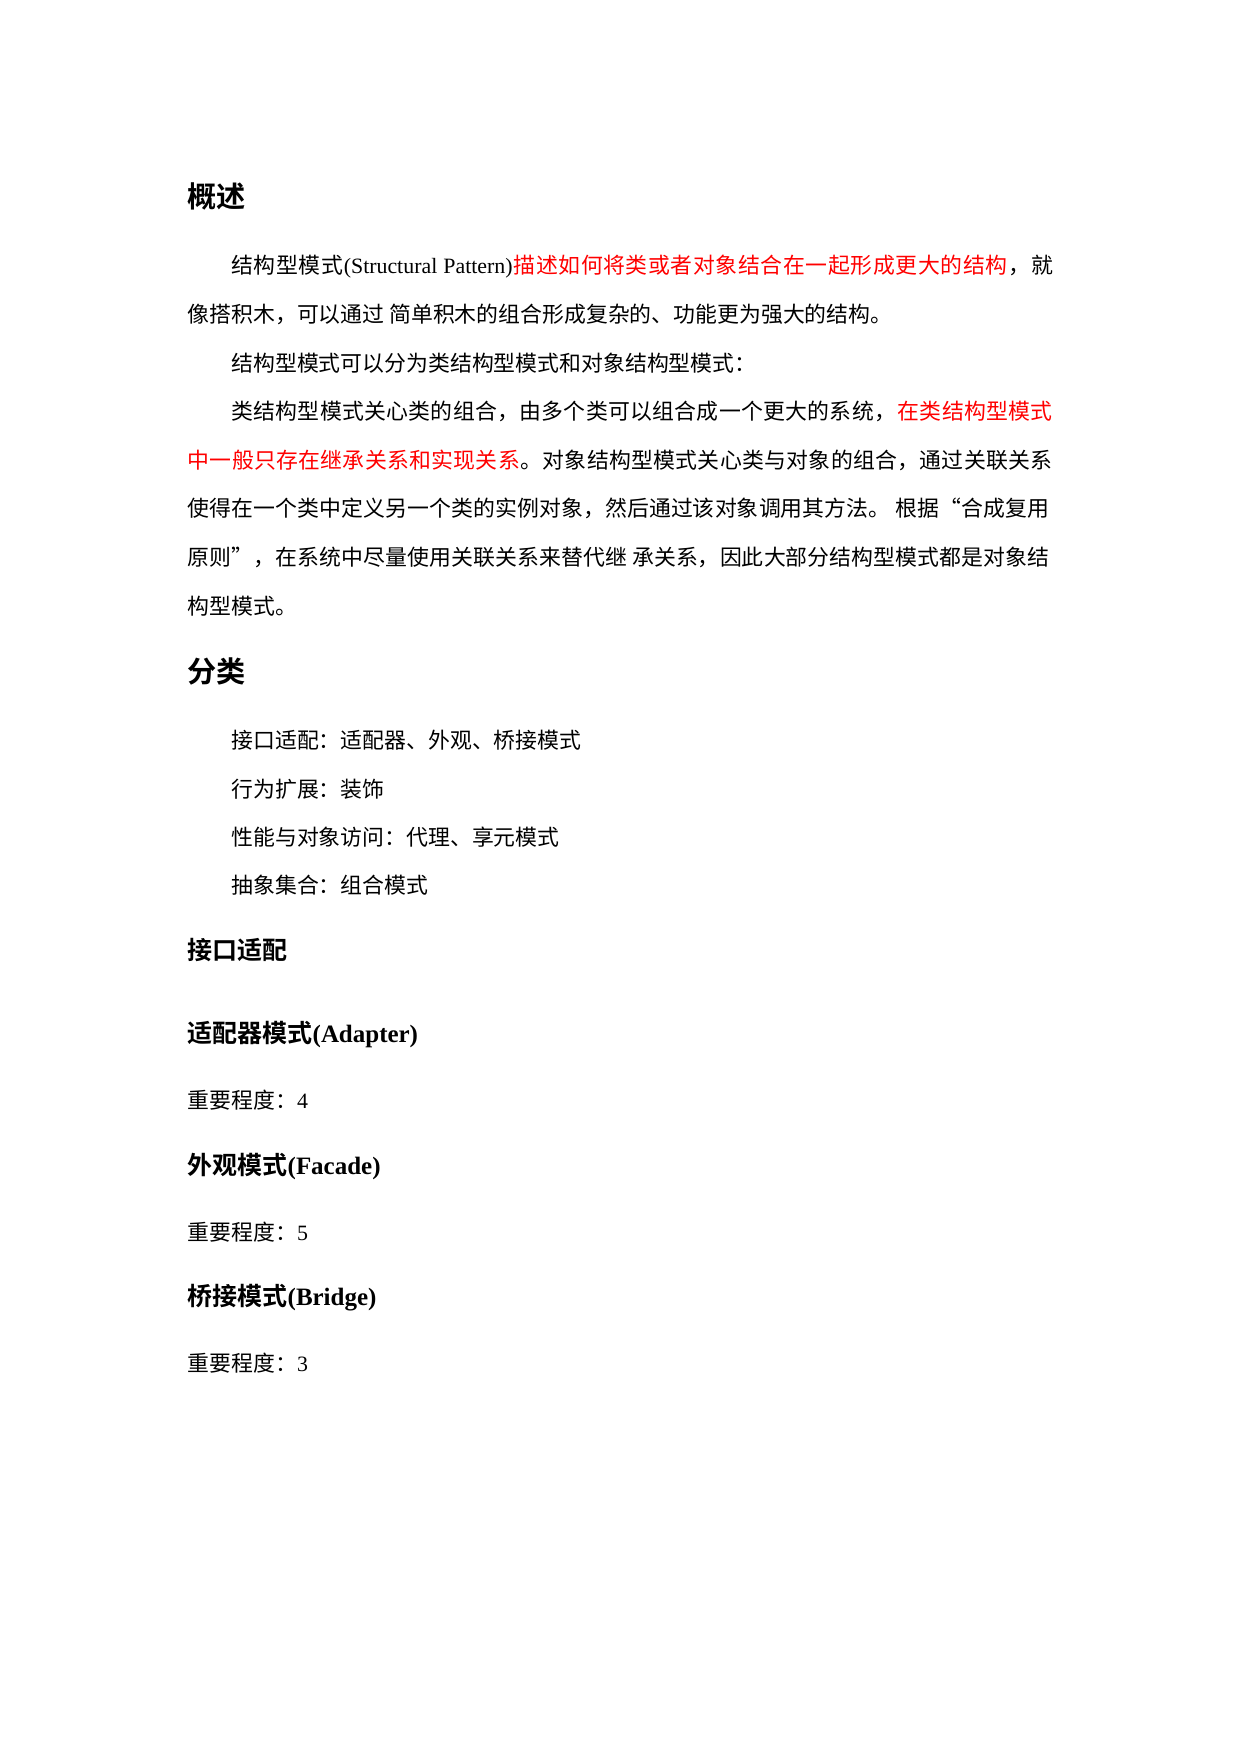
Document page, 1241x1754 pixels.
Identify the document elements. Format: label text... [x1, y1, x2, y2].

text 重要程度：5 [187, 1214, 1053, 1247]
subtitle 适配器模式(Adapter) [187, 999, 1053, 1064]
text 行为扩展：装饰 [187, 771, 1053, 804]
text 重要程度：3 [187, 1346, 1053, 1378]
text 结构型模式可以分为类结构型模式和对象结构型模式： [187, 345, 1053, 378]
text 重要程度：4 [187, 1083, 1053, 1115]
subtitle 外观模式(Facade) [187, 1131, 1053, 1196]
subtitle 桥接模式(Bridge) [187, 1262, 1053, 1327]
text 接口适配：适配器、外观、桥接模式 [187, 723, 1053, 756]
text 类结构型模式关心类的组合，由多个类可以组合成一个更大的系统，在类结构型模式中一般只存在继承关系和实现关系。对象结构型模式关心类与对象的组合，通过关联关系使得在一个类中定义另一个类的实例对象，然后通过该对象调用其方法。 根据“合成复用原则”，在系统中尽量使用关联关系来替代继 承关系，因此大部分结构型模式都是对象结构型模式。 [187, 393, 1053, 621]
text 性能与对象访问：代理、享元模式 [187, 820, 1053, 852]
subtitle 分类 [187, 637, 1053, 702]
subtitle 接口适配 [187, 916, 1053, 981]
text 抽象集合：组合模式 [187, 868, 1053, 901]
subtitle 概述 [187, 162, 1053, 227]
text 结构型模式(Structural Pattern)描述如何将类或者对象结合在一起形成更大的结构，就像搭积木，可以通过 简单积木的组合形成复杂的、功能更为强大的结构。 [187, 248, 1053, 329]
